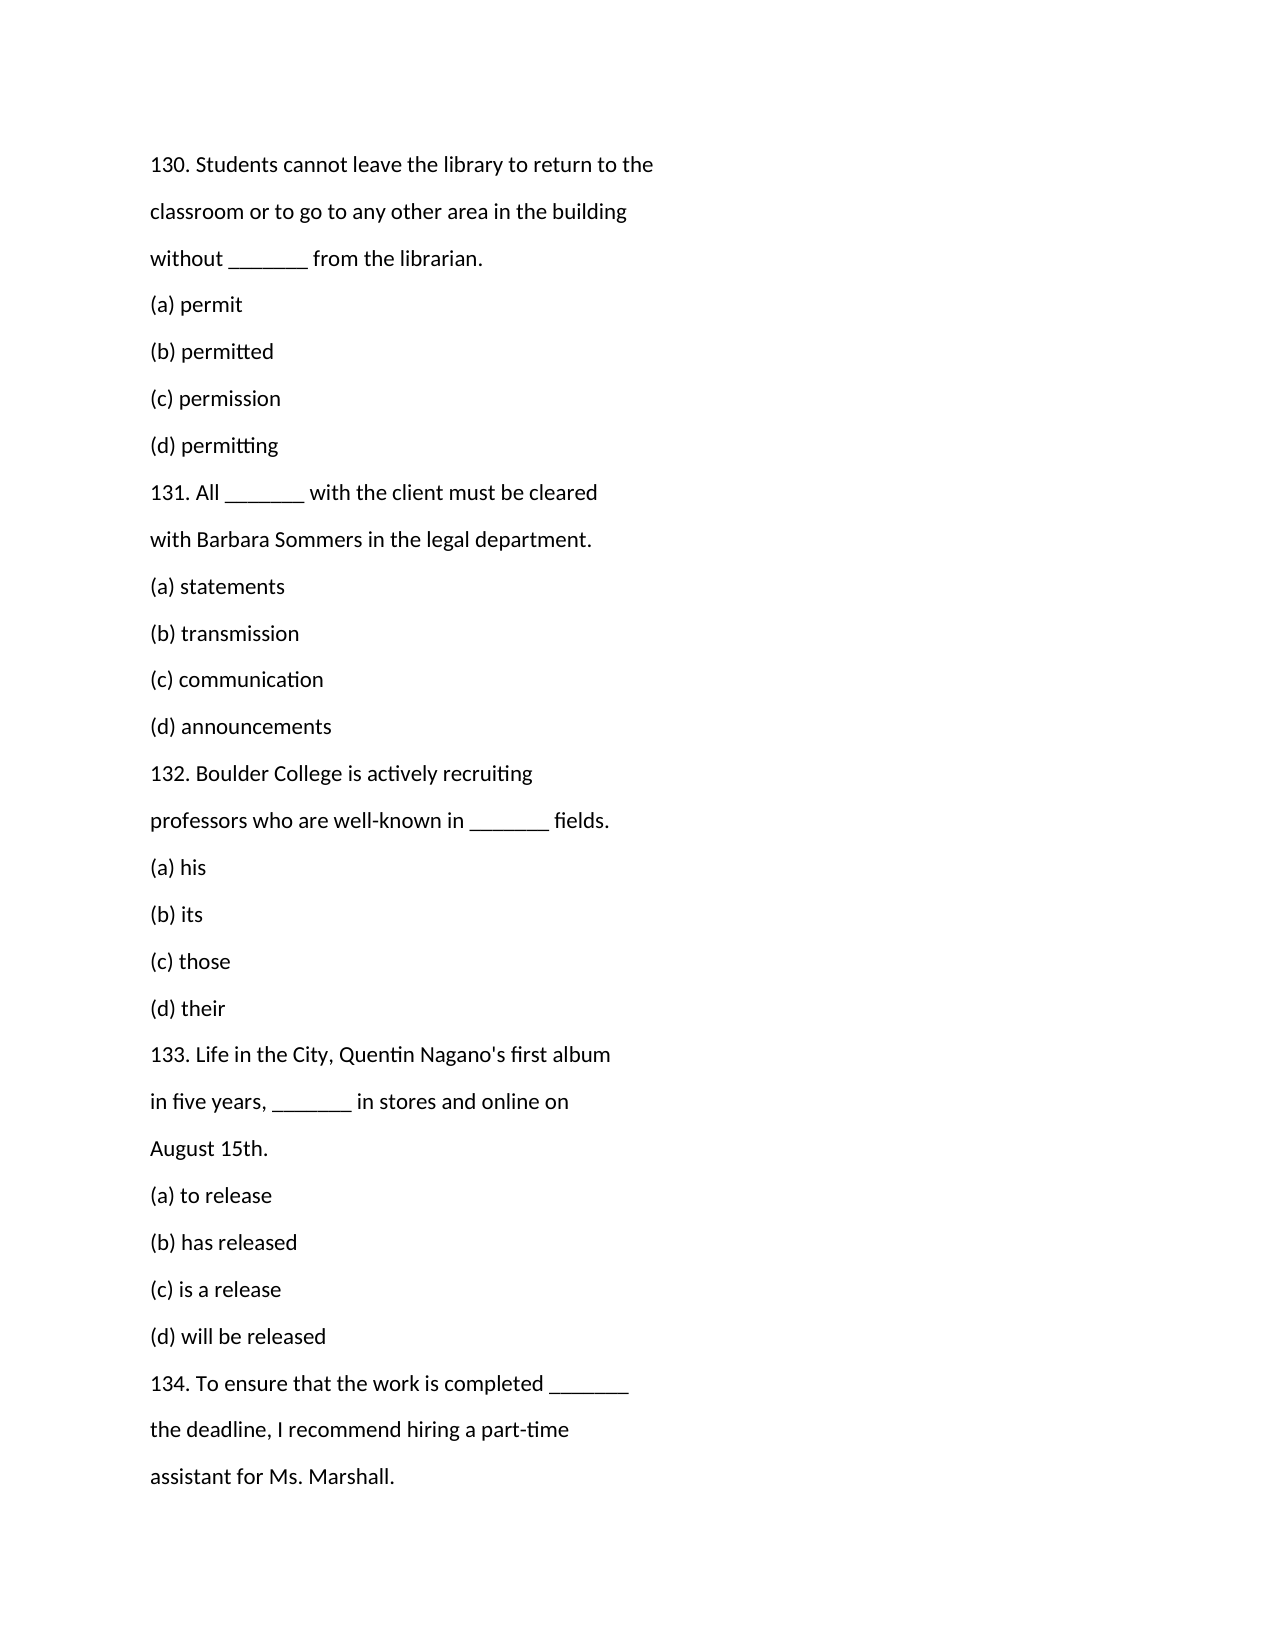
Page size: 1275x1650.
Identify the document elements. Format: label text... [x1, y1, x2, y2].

text professors who are well-known in _______ fields. [150, 806, 1125, 834]
text classroom or to go to any other area in the building [150, 197, 1125, 225]
text (a) statements [150, 572, 1125, 600]
text (d) their [150, 994, 1125, 1022]
text (b) its [150, 900, 1125, 928]
text (c) is a release [150, 1275, 1125, 1303]
text (a) to release [150, 1181, 1125, 1209]
text (d) will be released [150, 1322, 1125, 1350]
text (d) announcements [150, 712, 1125, 741]
text 134. To ensure that the work is completed _______ [150, 1369, 1125, 1397]
text without _______ from the librarian. [150, 244, 1125, 272]
text (b) transmission [150, 619, 1125, 647]
text in five years, _______ in stores and online on [150, 1087, 1125, 1116]
text 132. Boulder College is actively recruiting [150, 759, 1125, 787]
text assistant for Ms. Marshall. [150, 1462, 1125, 1491]
text 131. All _______ with the client must be cleared [150, 478, 1125, 506]
text the deadline, I recommend hiring a part-time [150, 1416, 1125, 1444]
text 130. Students cannot leave the library to return to the [150, 150, 1125, 178]
text with Barbara Sommers in the legal department. [150, 525, 1125, 553]
text (c) permission [150, 384, 1125, 412]
text (c) those [150, 947, 1125, 975]
text (a) permit [150, 291, 1125, 319]
text August 15th. [150, 1134, 1125, 1162]
text 133. Life in the City, Quentin Nagano's first album [150, 1041, 1125, 1069]
text (d) permitting [150, 431, 1125, 459]
text (c) communication [150, 666, 1125, 694]
text (a) his [150, 853, 1125, 881]
text (b) permitted [150, 337, 1125, 366]
text (b) has released [150, 1228, 1125, 1256]
